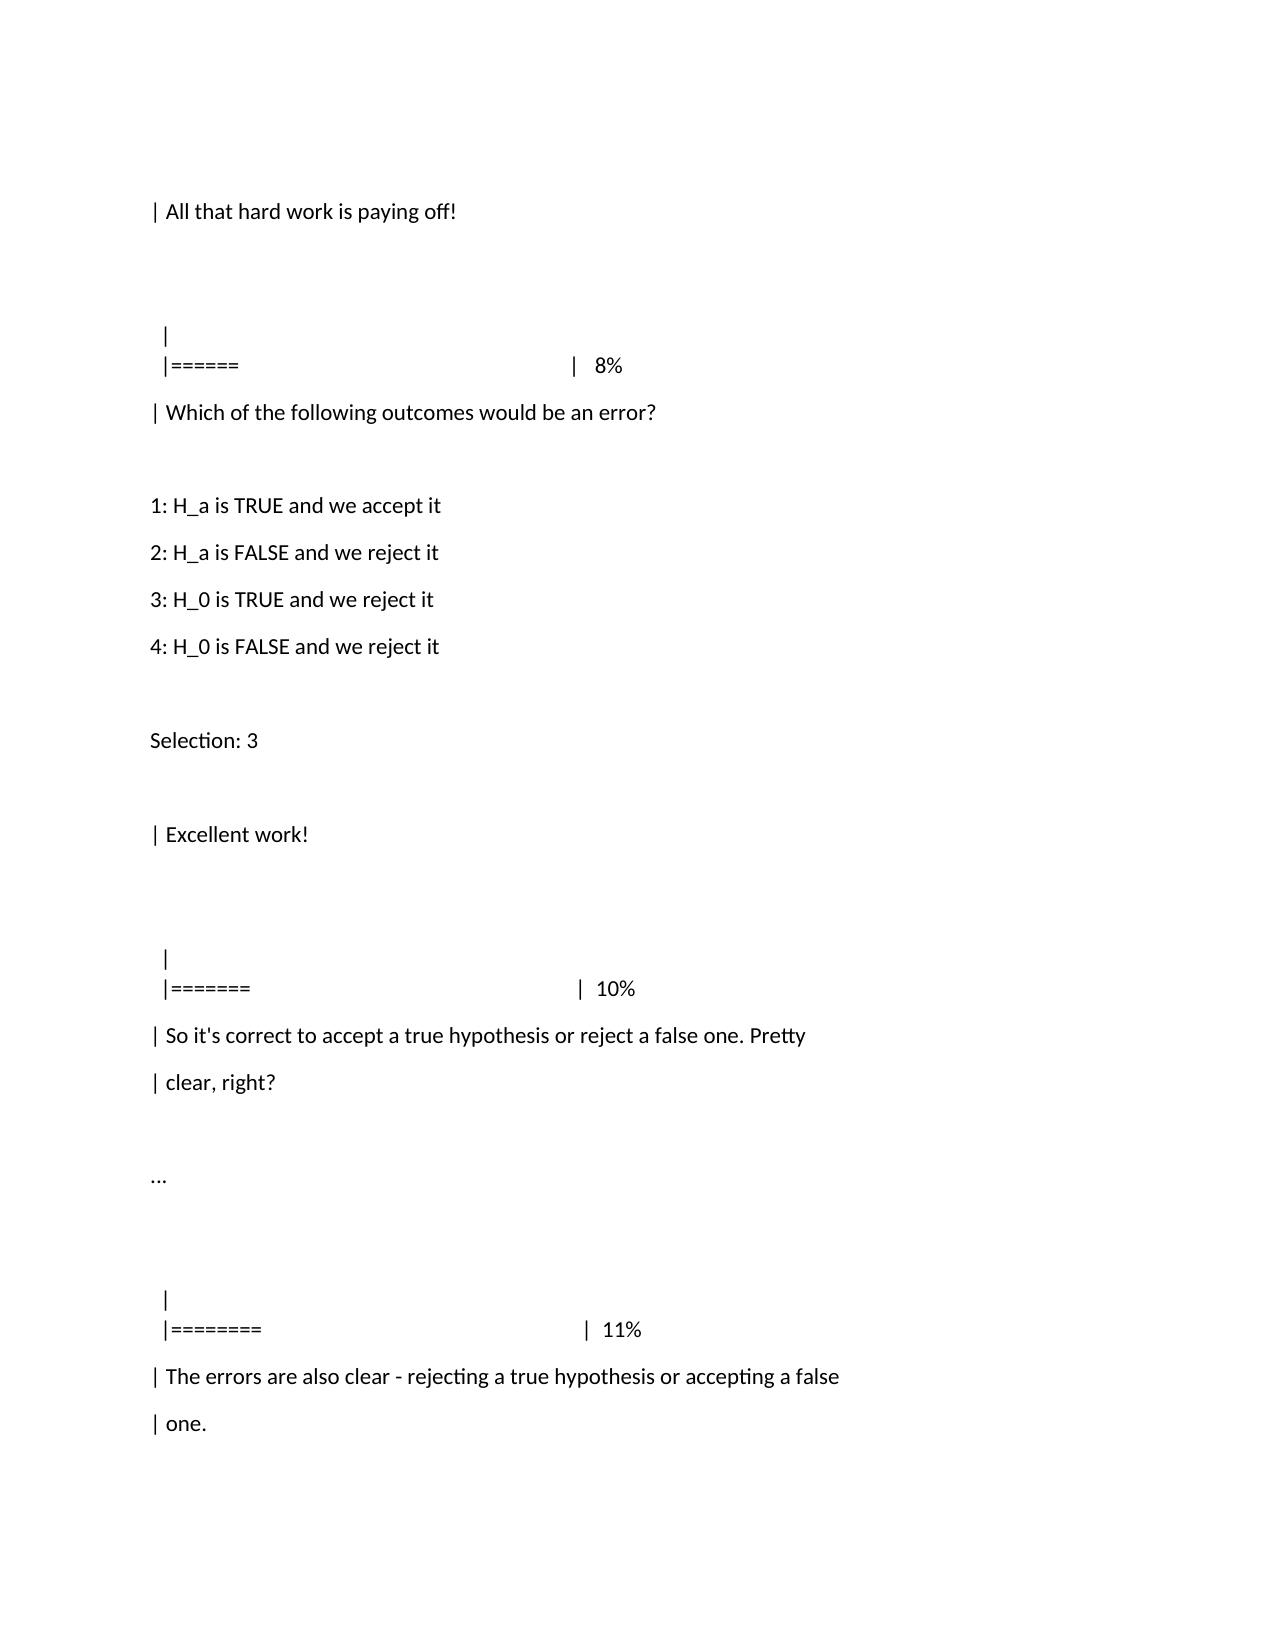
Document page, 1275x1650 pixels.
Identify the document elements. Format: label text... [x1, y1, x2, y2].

text Selection: 3 [150, 726, 1125, 754]
text | The errors are also clear - rejecting a true hypothesis or accepting a false [150, 1362, 1125, 1391]
text | |======= | 10% [150, 913, 1125, 1002]
text | clear, right? [150, 1068, 1125, 1096]
text | All that hard work is paying off! [150, 197, 1125, 225]
text 2: H_a is FALSE and we reject it [150, 538, 1125, 567]
text | |======== | 11% [150, 1255, 1125, 1344]
text | one. [150, 1409, 1125, 1437]
text | |====== | 8% [150, 291, 1125, 379]
text ... [150, 1161, 1125, 1189]
text | So it's correct to accept a true hypothesis or reject a false one. Pretty [150, 1021, 1125, 1049]
text | Excellent work! [150, 820, 1125, 848]
text 3: H_0 is TRUE and we reject it [150, 585, 1125, 613]
text | Which of the following outcomes would be an error? [150, 398, 1125, 426]
text 4: H_0 is FALSE and we reject it [150, 632, 1125, 660]
text 1: H_a is TRUE and we accept it [150, 492, 1125, 520]
